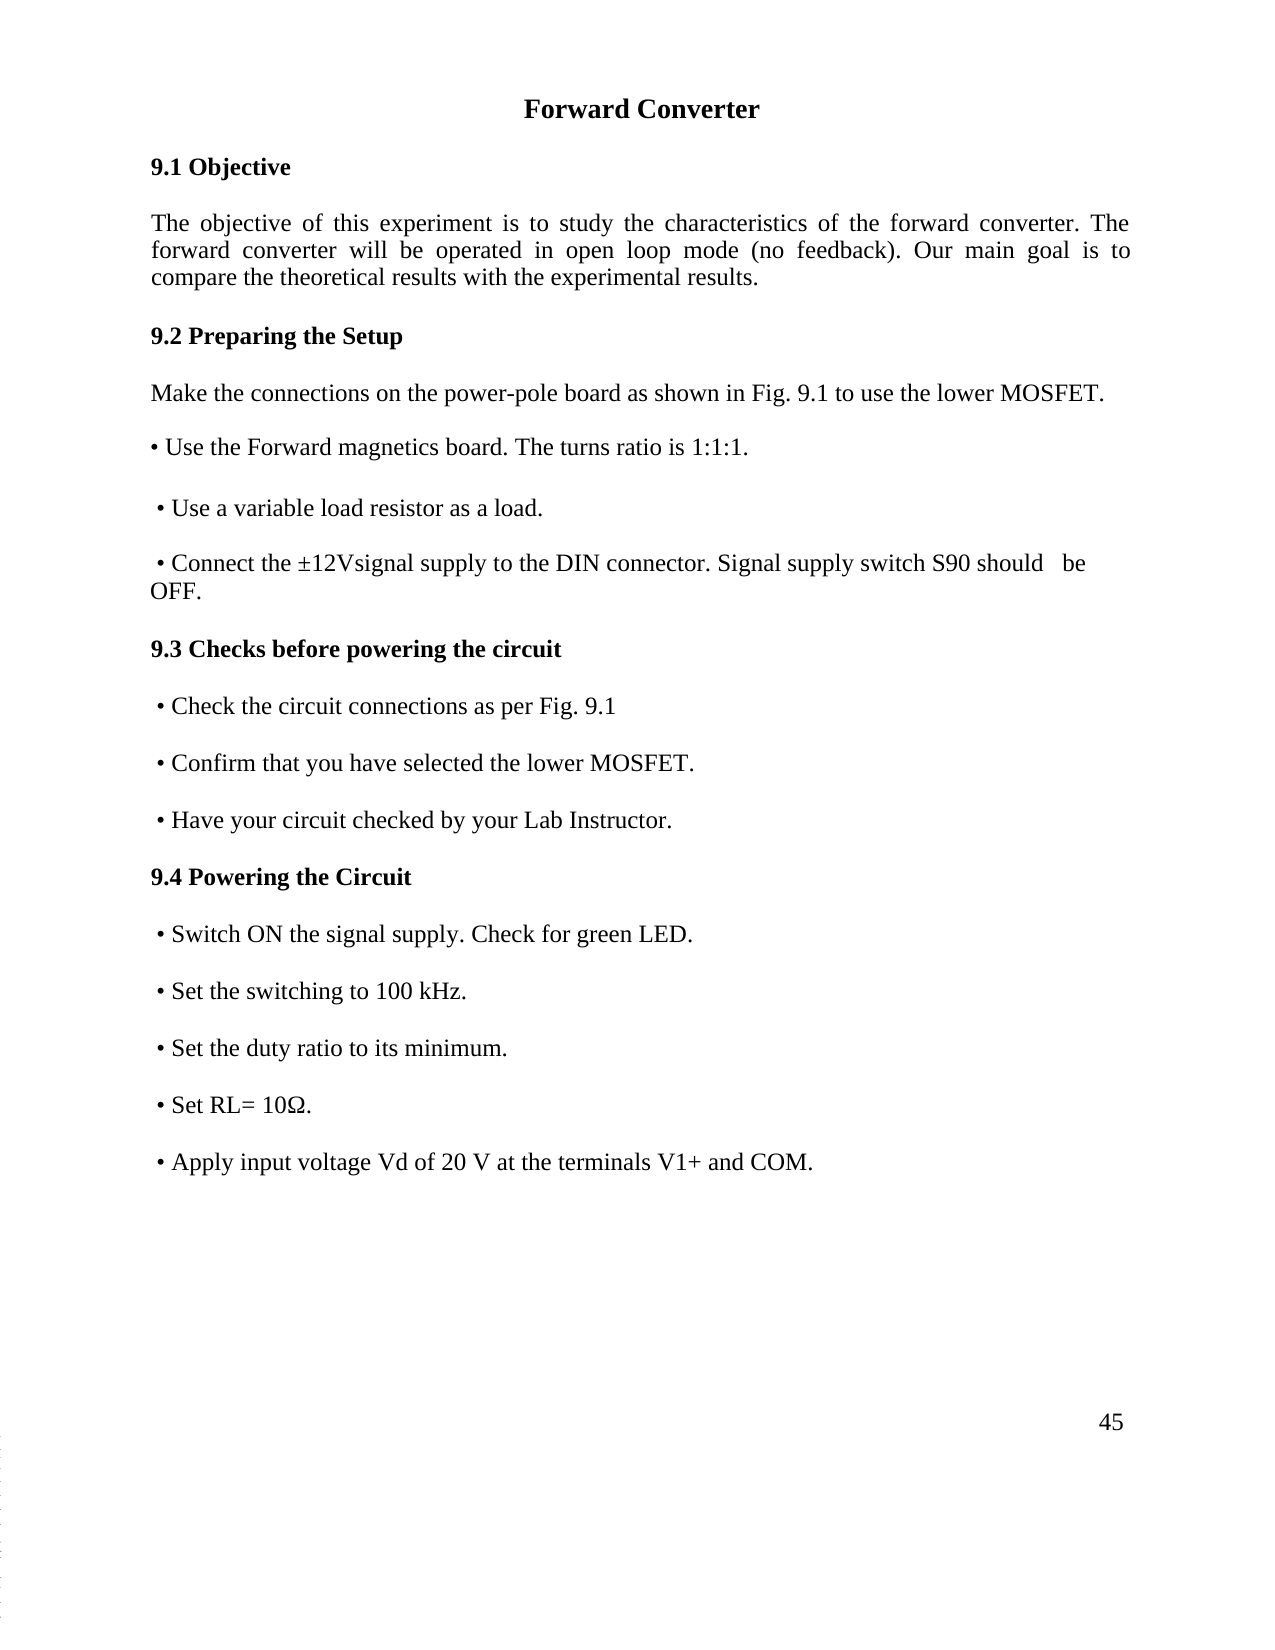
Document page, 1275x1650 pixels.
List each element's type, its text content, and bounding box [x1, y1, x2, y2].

text • Use a variable load resistor as a load. [150, 493, 1183, 522]
text • Set the duty ratio to its minimum. [150, 1033, 1183, 1061]
text • Switch ON the signal supply. Check for green LED. [150, 919, 1183, 947]
text • Have your circuit checked by your Lab Instructor. [150, 805, 1183, 833]
text • Set the switching to 100 kHz. [150, 976, 1183, 1004]
text • Confirm that you have selected the lower MOSFET. [150, 748, 1183, 777]
text • Connect the ±12Vsignal supply to the DIN connector. Signal supply switch S90 should be OFF. [150, 550, 1104, 604]
text • Apply input voltage Vd of 20 V at the terminals V1+ and COM. [150, 1147, 1183, 1175]
text 9.3 Checks before powering the circuit [151, 634, 1183, 663]
text • Set RL= 10Ω. [150, 1090, 1183, 1118]
text Forward Converter [0, 92, 760, 124]
text 9.1 Objective [151, 152, 1183, 181]
text The objective of this experiment is to study the characteristics of the forward converter. The forward converter will be operated in open loop mode (no feedback). Our main goal is to compare the theoretical results with the experimental results. [151, 209, 1131, 291]
text 45 [0, 1407, 1123, 1436]
text Make the connections on the power-pole board as shown in Fig. 9.1 to use the lower MOSFET. • Use the Forward magnetics board. The turns ratio is 1:1:1. [150, 378, 1111, 461]
text 9.4 Powering the Circuit [151, 862, 1183, 891]
text 9.2 Preparing the Setup [151, 321, 1183, 349]
text • Check the circuit connections as per Fig. 9.1 [150, 691, 1183, 719]
